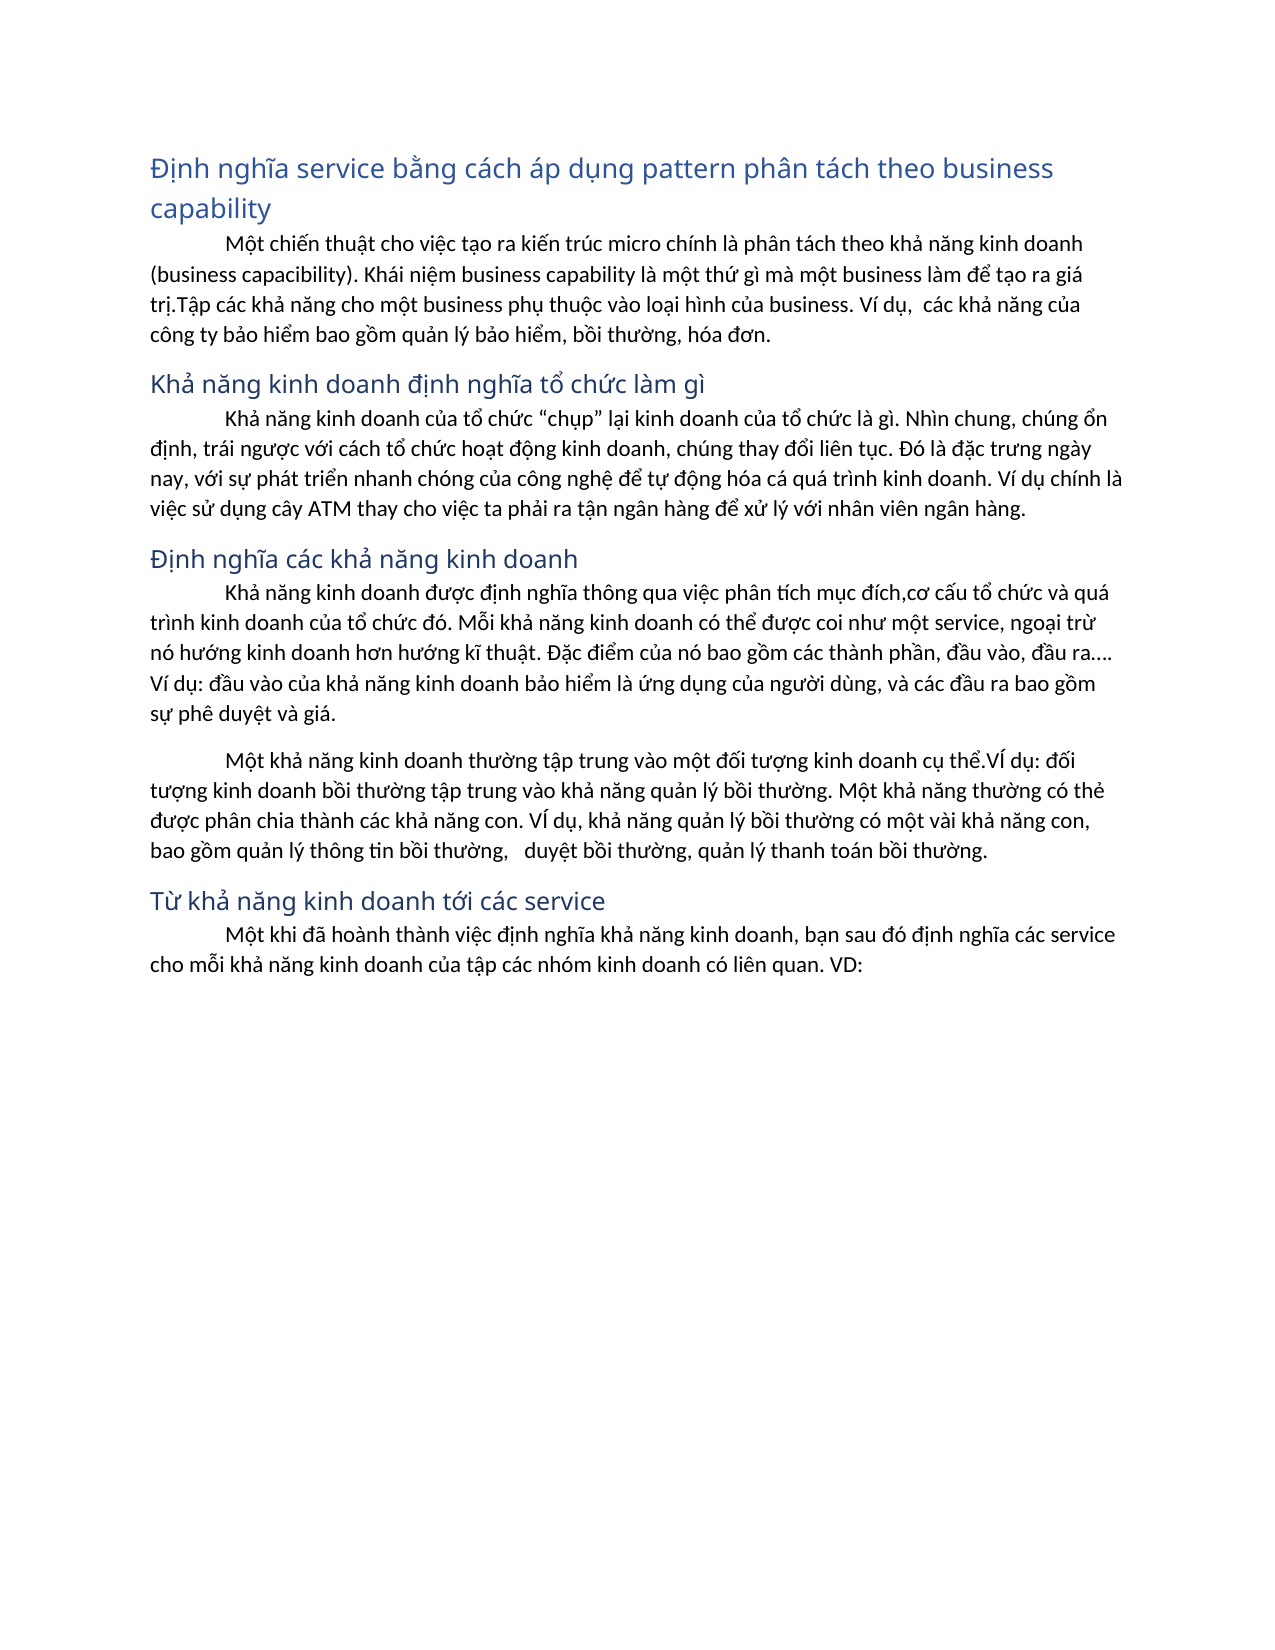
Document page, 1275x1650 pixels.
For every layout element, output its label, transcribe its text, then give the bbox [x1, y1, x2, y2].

subtitle Từ khả năng kinh doanh tới các service [150, 883, 1125, 917]
text Một khi đã hoành thành việc định nghĩa khả năng kinh doanh, bạn sau đó định nghĩa các service cho mỗi khả năng kinh doanh của tập các nhóm kinh doanh có liên quan. VD: [150, 920, 1125, 978]
text Khả năng kinh doanh của tổ chức “chụp” lại kinh doanh của tổ chức là gì. Nhìn chung, chúng ổn định, trái ngược với cách tổ chức hoạt động kinh doanh, chúng thay đổi liên tục. Đó là đặc trưng ngày nay, với sự phát triển nhanh chóng của công nghệ để tự động hóa cá quá trình kinh doanh. Ví dụ chính là việc sử dụng cây ATM thay cho việc ta phải ra tận ngân hàng để xử lý với nhân viên ngân hàng. [150, 404, 1125, 522]
text Một khả năng kinh doanh thường tập trung vào một đối tượng kinh doanh cụ thể.VÍ dụ: đối tượng kinh doanh bồi thường tập trung vào khả năng quản lý bồi thường. Một khả năng thường có thẻ được phân chia thành các khả năng con. VÍ dụ, khả năng quản lý bồi thường có một vài khả năng con, bao gồm quản lý thông tin bồi thường, duyệt bồi thường, quản lý thanh toán bồi thường. [150, 746, 1125, 864]
subtitle Định nghĩa các khả năng kinh doanh [150, 541, 1125, 575]
subtitle Định nghĩa service bằng cách áp dụng pattern phân tách theo business capability [150, 150, 1125, 227]
subtitle Khả năng kinh doanh định nghĩa tổ chức làm gì [150, 367, 1125, 401]
text Khả năng kinh doanh được định nghĩa thông qua việc phân tích mục đích,cơ cấu tổ chức và quá trình kinh doanh của tổ chức đó. Mỗi khả năng kinh doanh có thể được coi như một service, ngoại trừ nó hướng kinh doanh hơn hướng kĩ thuật. Đặc điểm của nó bao gồm các thành phần, đầu vào, đầu ra…. Ví dụ: đầu vào của khả năng kinh doanh bảo hiểm là ứng dụng của người dùng, và các đầu ra bao gồm sự phê duyệt và giá. [150, 578, 1125, 727]
text Một chiến thuật cho việc tạo ra kiến trúc micro chính là phân tách theo khả năng kinh doanh (business capacibility). Khái niệm business capability là một thứ gì mà một business làm để tạo ra giá trị.Tập các khả năng cho một business phụ thuộc vào loại hình của business. Ví dụ, các khả năng của công ty bảo hiểm bao gồm quản lý bảo hiểm, bồi thường, hóa đơn. [150, 229, 1125, 348]
